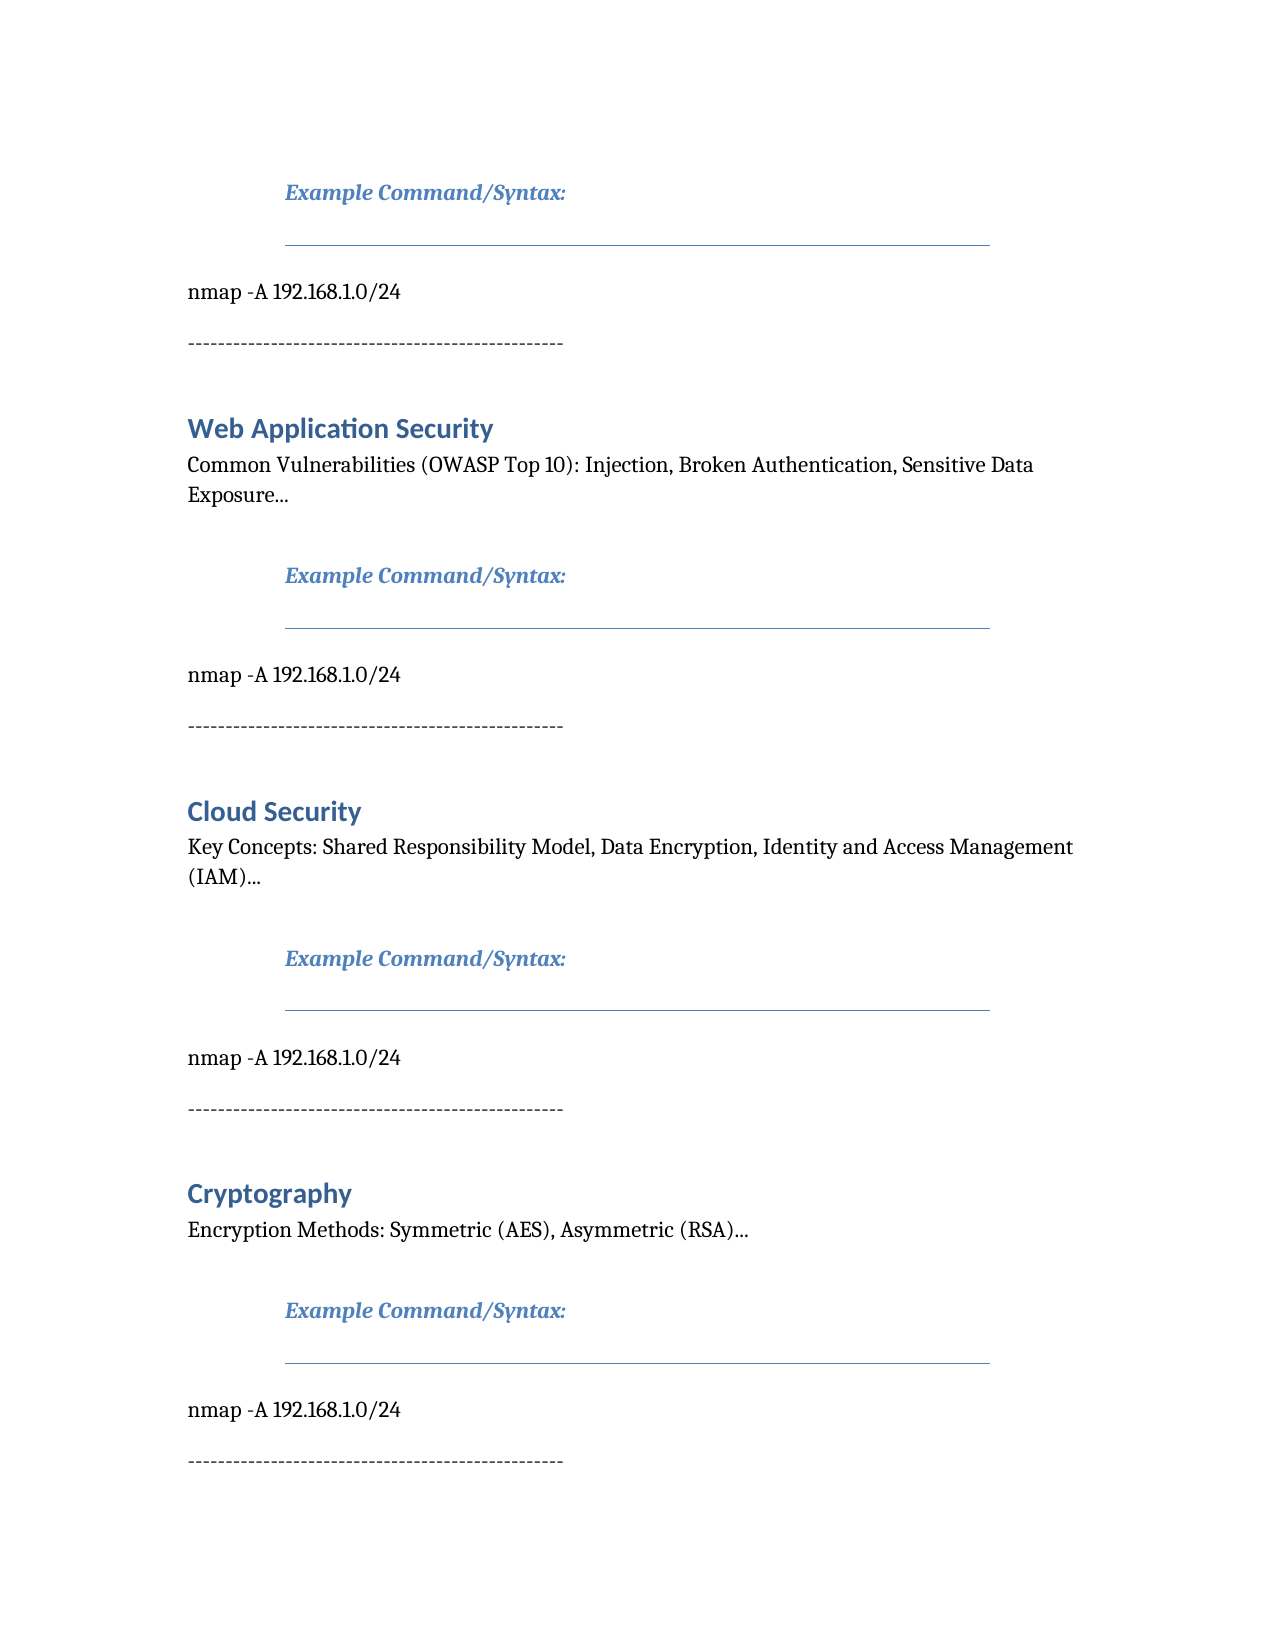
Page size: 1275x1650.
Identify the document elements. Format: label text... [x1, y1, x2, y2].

text Example Command/Syntax: [285, 150, 990, 245]
text -------------------------------------------------- [187, 1448, 1087, 1474]
text Example Command/Syntax: [285, 1268, 990, 1363]
text nmap -A 192.168.1.0/24 [187, 1044, 1087, 1071]
text Key Concepts: Shared Responsibility Model, Data Encryption, Identity and Access Management (IAM)... [187, 834, 1087, 891]
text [187, 330, 1087, 357]
text Example Command/Syntax: [285, 533, 990, 628]
text Common Vulnerabilities (OWASP Top 10): Injection, Broken Authentication, Sensitive Data Exposure... [187, 451, 1087, 508]
subtitle Web Application Security [187, 410, 1087, 446]
text nmap -A 192.168.1.0/24 [187, 1397, 1087, 1423]
text Example Command/Syntax: [285, 915, 990, 1010]
subtitle Cryptography [187, 1176, 1087, 1211]
text Encryption Methods: Symmetric (AES), Asymmetric (RSA)... [187, 1217, 1087, 1243]
subtitle Cloud Security [187, 793, 1087, 829]
text -------------------------------------------------- [187, 713, 1087, 739]
text nmap -A 192.168.1.0/24 [187, 662, 1087, 688]
text -------------------------------------------------- [187, 1095, 1087, 1122]
text nmap -A 192.168.1.0/24 [187, 279, 1087, 306]
